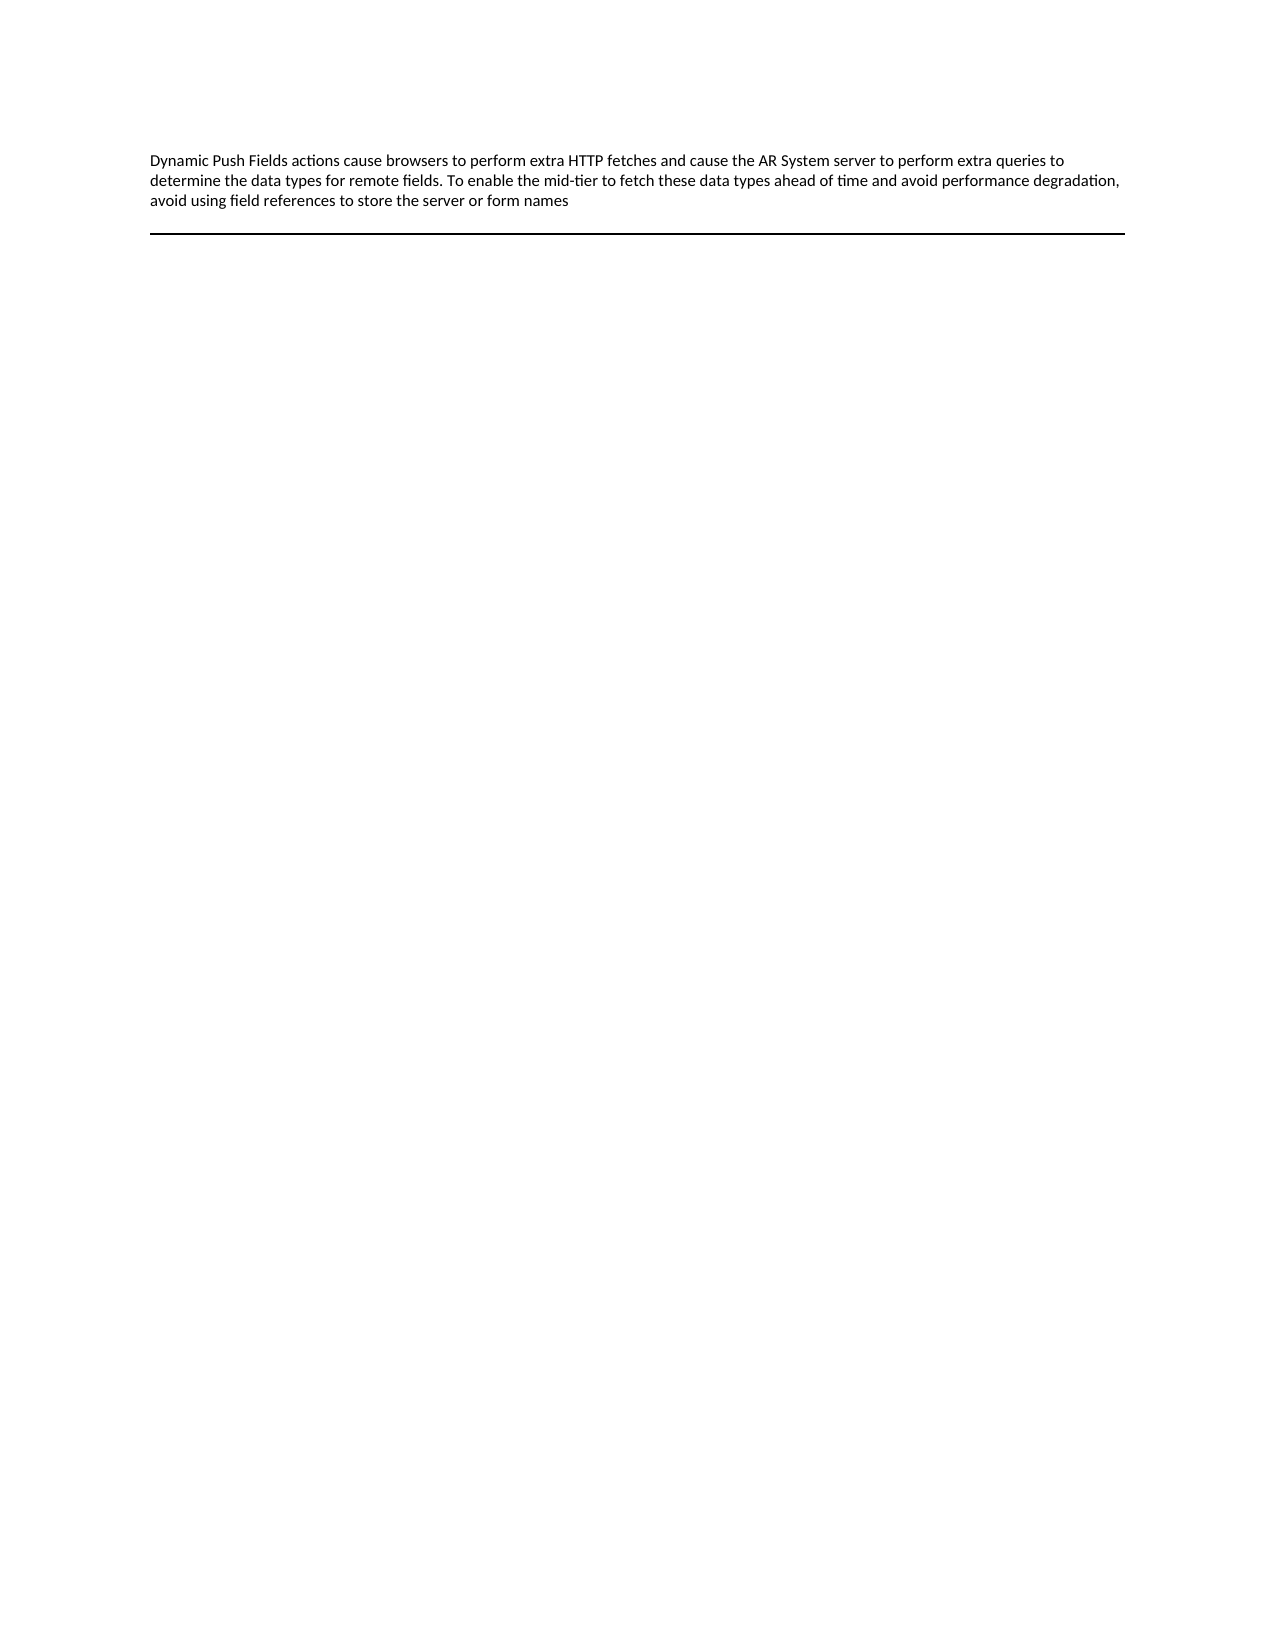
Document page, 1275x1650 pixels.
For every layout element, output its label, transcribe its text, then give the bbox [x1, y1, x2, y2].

text Dynamic Push Fields actions cause browsers to perform extra HTTP fetches and cause the AR System server to perform extra queries to determine the data types for remote fields. To enable the mid-tier to fetch these data types ahead of time and avoid performance degradation, avoid using field references to store the server or form names [150, 150, 1125, 211]
